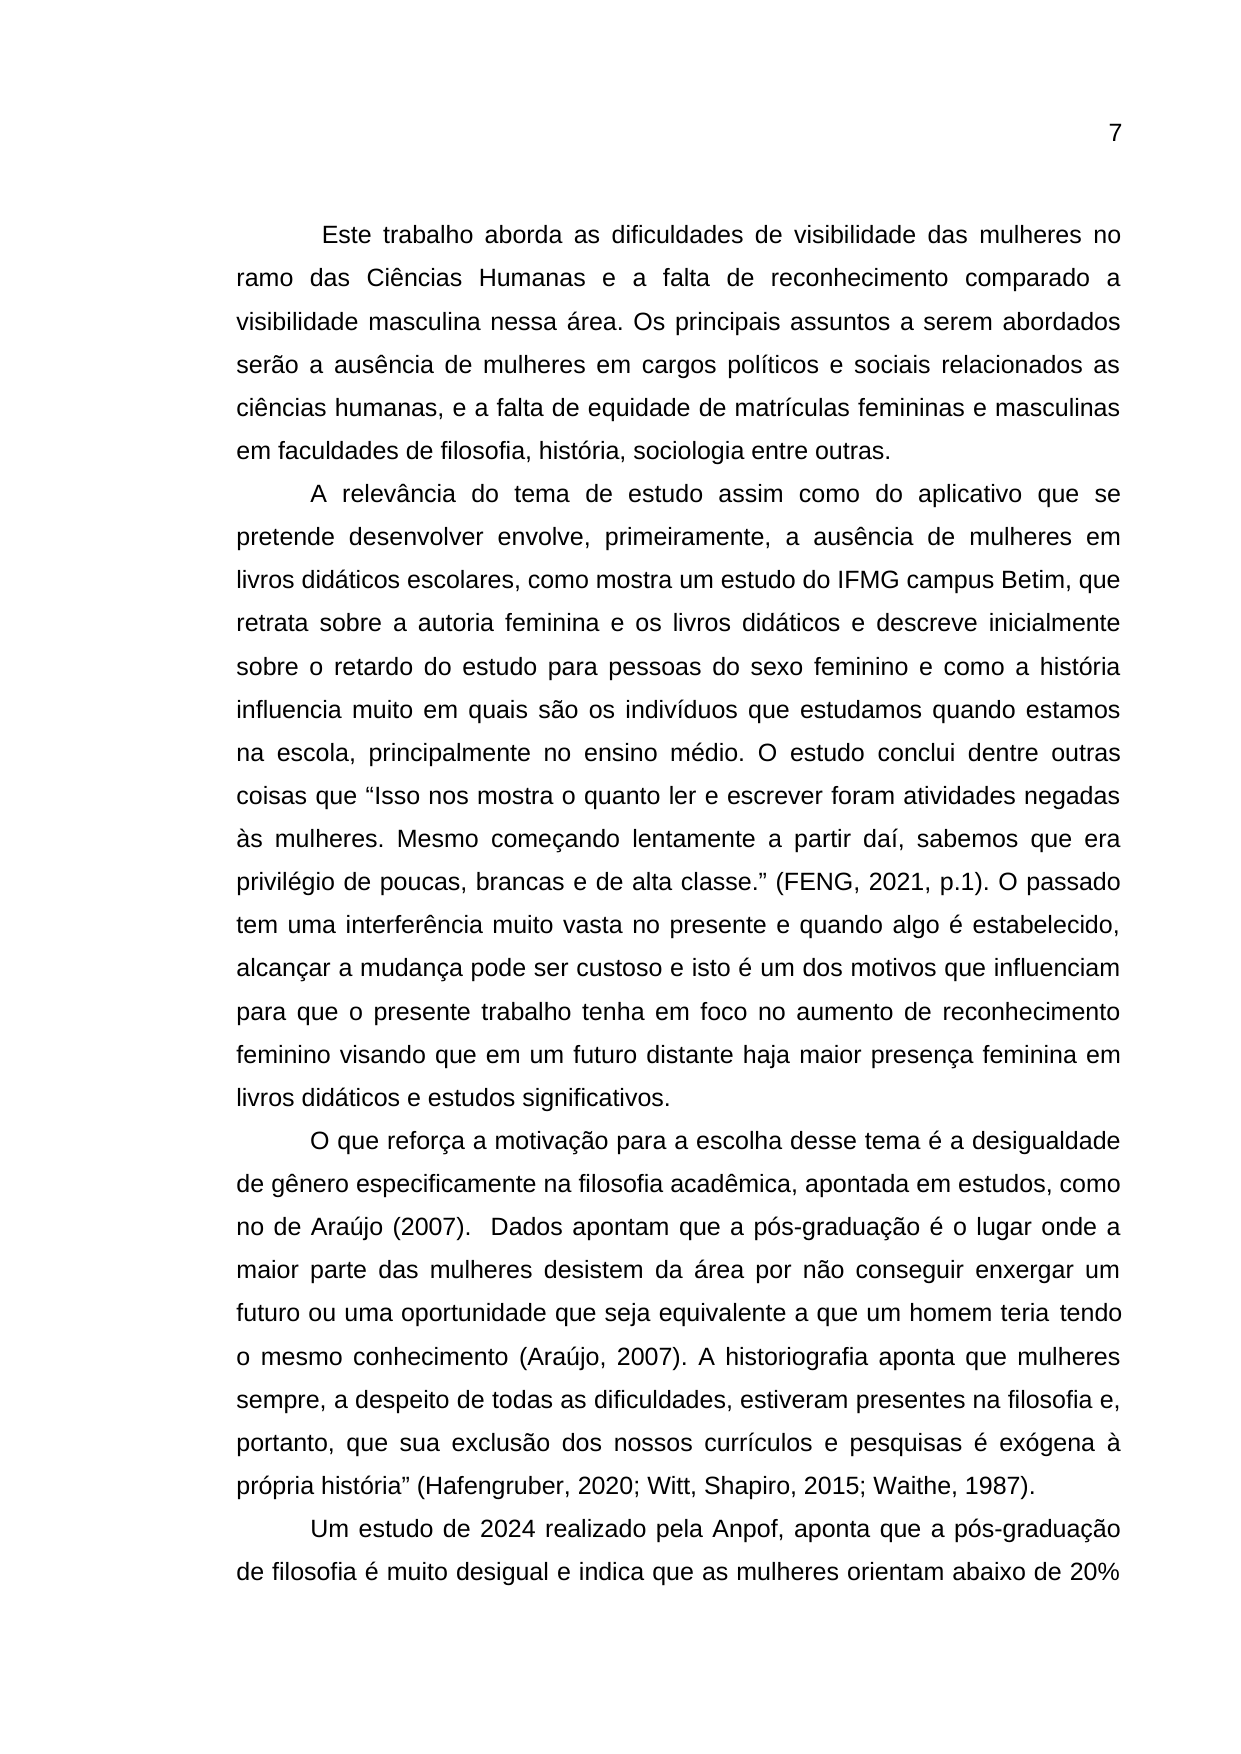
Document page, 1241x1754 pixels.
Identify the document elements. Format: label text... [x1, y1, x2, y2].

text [236, 1514, 1122, 1586]
text A relevância do tema de estudo assim como do aplicativo que se pretende desenvolver envolve, primeiramente, a ausência de mulheres em livros didáticos escolares, como mostra um estudo do IFMG campus Betim, que retrata sobre a autoria feminina e os livros didáticos e descreve inicialmente sobre o retardo do estudo para pessoas do sexo feminino e como a história influencia muito em quais são os indivíduos que estudamos quando estamos na escola, principalmente no ensino médio. O estudo conclui dentre outras coisas que “Isso nos mostra o quanto ler e escrever foram atividades negadas às mulheres. Mesmo começando lentamente a partir daí, sabemos que era privilégio de poucas, brancas e de alta classe.” (FENG, 2021, p.1). O passado tem uma interferência muito vasta no presente e quando algo é estabelecido, alcançar a mudança pode ser custoso e isto é um dos motivos que influenciam para que o presente trabalho tenha em foco no aumento de reconhecimento feminino visando que em um futuro distante haja maior presença feminina em livros didáticos e estudos significativos. [236, 479, 1122, 1112]
text O que reforça a motivação para a escolha desse tema é a desigualdade de gênero especificamente na filosofia acadêmica, apontada em estudos, como no de Araújo (2007). Dados apontam que a pós-graduação é o lugar onde a maior parte das mulheres desistem da área por não conseguir enxergar um futuro ou uma oportunidade que seja equivalente a que um homem teria tendo o mesmo conhecimento (Araújo, 2007). A historiografia aponta que mulheres sempre, a despeito de todas as dificuldades, estiveram presentes na filosofia e, portanto, que sua exclusão dos nossos currículos e pesquisas é exógena à própria história” (Hafengruber, 2020; Witt, Shapiro, 2015; Waithe, 1987). [236, 1126, 1122, 1500]
text Este trabalho aborda as dificuldades de visibilidade das mulheres no ramo das Ciências Humanas e a falta de reconhecimento comparado a visibilidade masculina nessa área. Os principais assuntos a serem abordados serão a ausência de mulheres em cargos políticos e sociais relacionados as ciências humanas, e a falta de equidade de matrículas femininas e masculinas em faculdades de filosofia, história, sociologia entre outras. [236, 220, 1122, 465]
